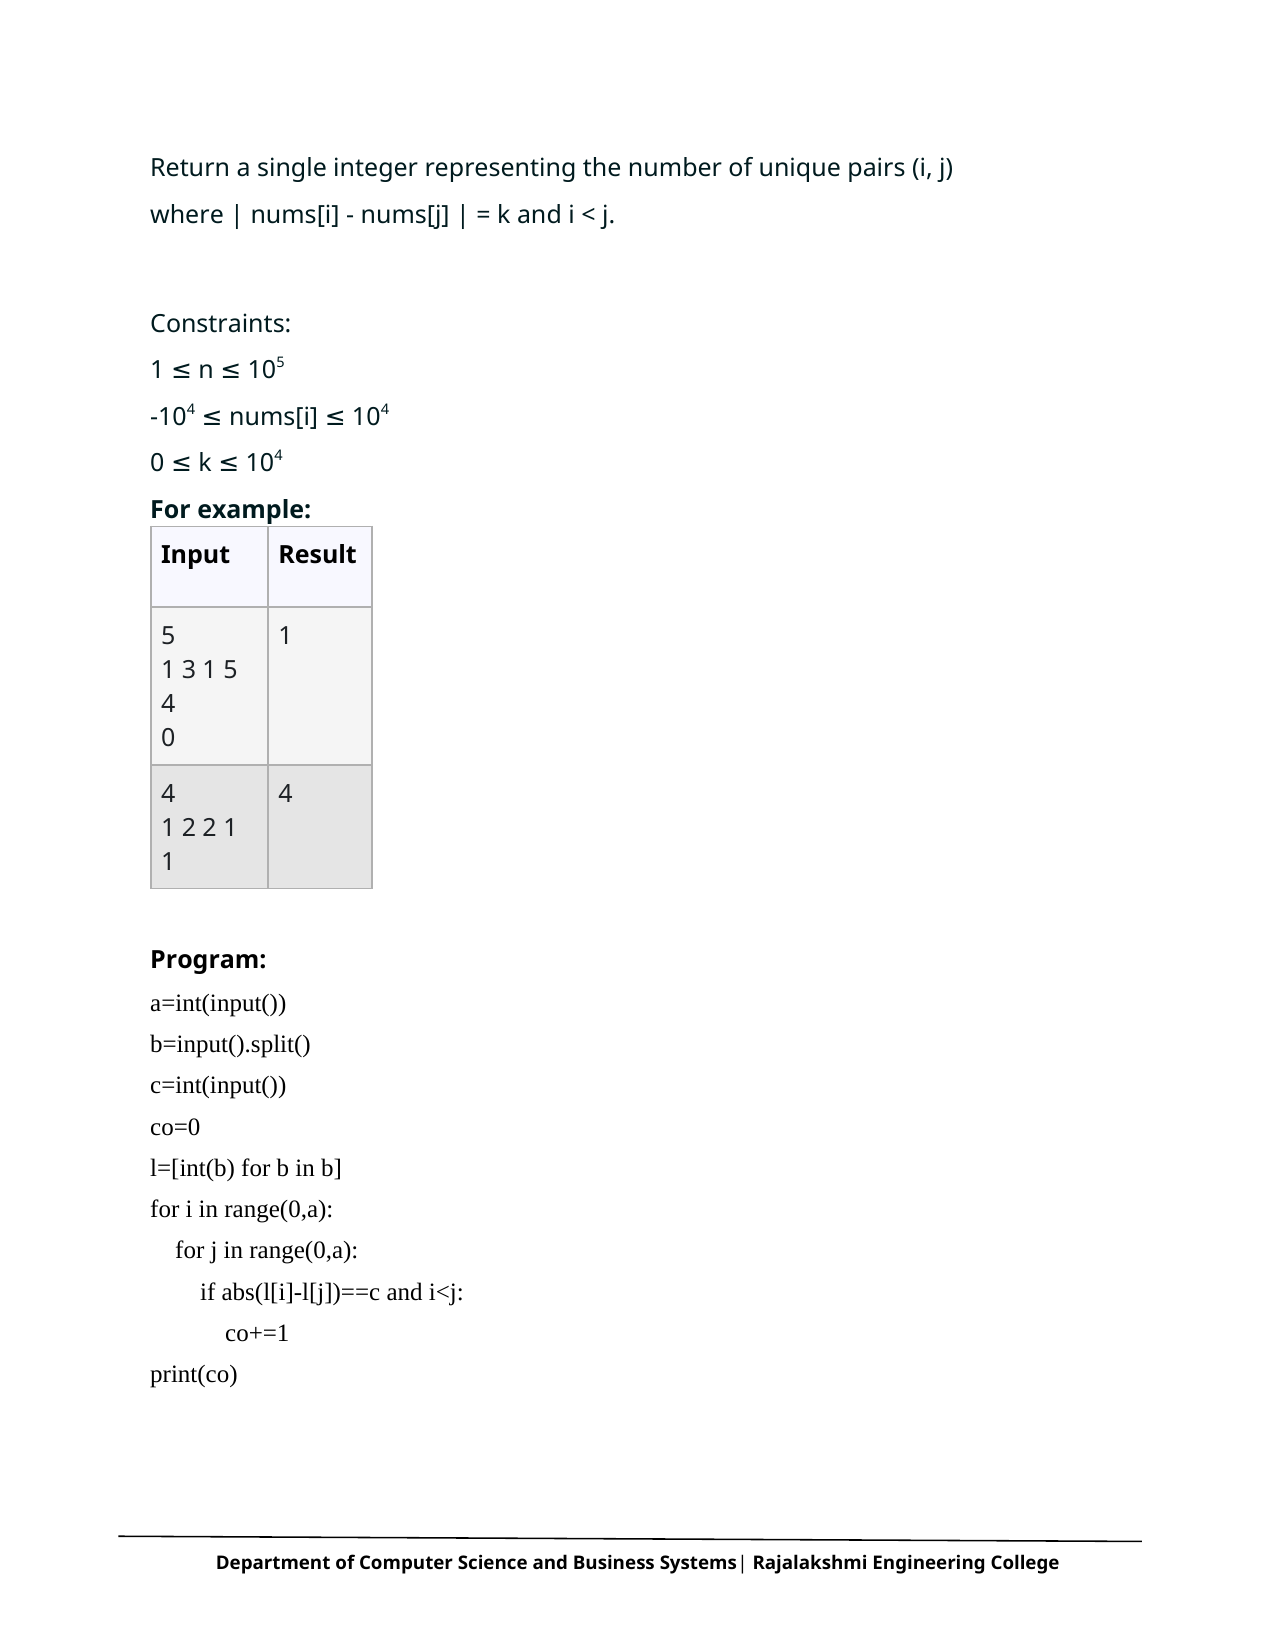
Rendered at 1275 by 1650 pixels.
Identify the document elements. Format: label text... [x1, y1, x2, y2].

text 1 ≤ n ≤ 105 [150, 352, 1125, 386]
text Constraints: [150, 305, 1125, 339]
text a=int(input()) [150, 988, 1125, 1017]
text For example: [150, 491, 1125, 526]
text b=input().split() [150, 1029, 1125, 1058]
text Program: [150, 941, 1125, 976]
text if abs(l[i]-l[j])==c and i<j: [150, 1277, 1125, 1306]
text -104 ≤ nums[i] ≤ 104 [150, 398, 1125, 432]
table_cell 5 1 3 1 5 4 0 [152, 608, 267, 764]
text where | nums[i] - nums[j] | = k and i < j. [150, 197, 1125, 231]
text Return a single integer representing the number of unique pairs (i, j) [150, 150, 1125, 184]
text co=0 [150, 1112, 1125, 1141]
table_cell 1 [269, 608, 371, 764]
text l=[int(b) for b in b] [150, 1153, 1125, 1182]
text c=int(input()) [150, 1071, 1125, 1099]
text print(co) [150, 1359, 1125, 1388]
text 0 ≤ k ≤ 104 [150, 445, 1125, 479]
table_cell 4 [269, 766, 371, 888]
table_header Result [269, 527, 371, 606]
table_cell 4 1 2 2 1 1 [152, 766, 267, 888]
table_header Input [152, 527, 267, 606]
text for i in range(0,a): [150, 1194, 1125, 1223]
text for j in range(0,a): [150, 1236, 1125, 1264]
text co+=1 [150, 1318, 1125, 1347]
